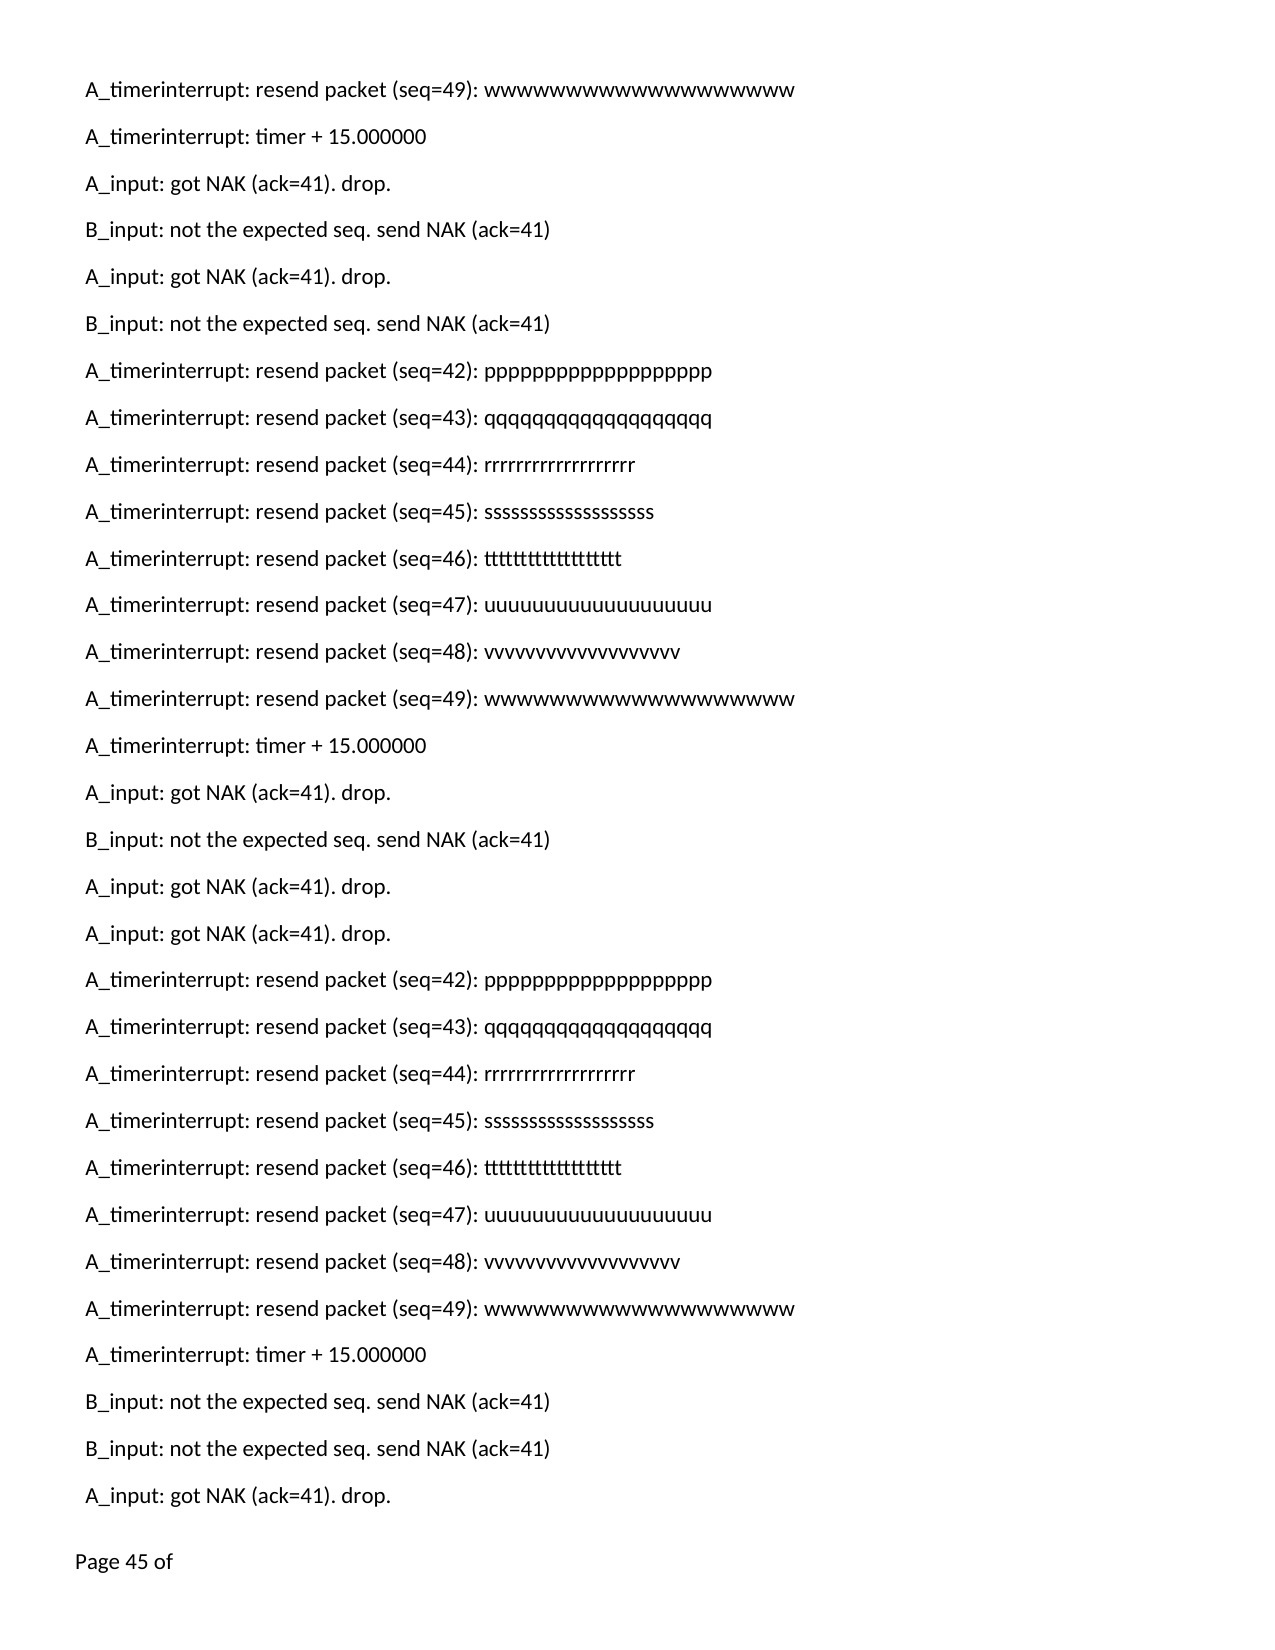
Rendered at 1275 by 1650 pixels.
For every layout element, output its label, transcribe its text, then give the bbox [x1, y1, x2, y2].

text A_input: got NAK (ack=41). drop. [75, 778, 1200, 806]
text A_timerinterrupt: timer + 15.000000 [75, 122, 1200, 150]
text A_timerinterrupt: resend packet (seq=48): vvvvvvvvvvvvvvvvvvv [75, 1247, 1200, 1275]
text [75, 1387, 1200, 1416]
text A_timerinterrupt: resend packet (seq=46): ttttttttttttttttttt [75, 544, 1200, 572]
text A_timerinterrupt: resend packet (seq=47): uuuuuuuuuuuuuuuuuuu [75, 1200, 1200, 1228]
text B_input: not the expected seq. send NAK (ack=41) [75, 825, 1200, 853]
text A_input: got NAK (ack=41). drop. [75, 262, 1200, 291]
text A_timerinterrupt: resend packet (seq=49): wwwwwwwwwwwwwwwwwww [75, 1294, 1200, 1322]
text A_input: got NAK (ack=41). drop. [75, 1481, 1200, 1509]
text A_input: got NAK (ack=41). drop. [75, 169, 1200, 197]
text A_input: got NAK (ack=41). drop. [75, 872, 1200, 900]
text A_timerinterrupt: timer + 15.000000 [75, 1341, 1200, 1369]
text B_input: not the expected seq. send NAK (ack=41) [75, 216, 1200, 244]
text A_timerinterrupt: resend packet (seq=44): rrrrrrrrrrrrrrrrrrr [75, 1059, 1200, 1087]
text B_input: not the expected seq. send NAK (ack=41) [75, 309, 1200, 337]
text A_timerinterrupt: timer + 15.000000 [75, 731, 1200, 759]
text A_timerinterrupt: resend packet (seq=45): sssssssssssssssssss [75, 1106, 1200, 1134]
text A_timerinterrupt: resend packet (seq=48): vvvvvvvvvvvvvvvvvvv [75, 637, 1200, 666]
text A_timerinterrupt: resend packet (seq=43): qqqqqqqqqqqqqqqqqqq [75, 403, 1200, 431]
text A_timerinterrupt: resend packet (seq=42): ppppppppppppppppppp [75, 966, 1200, 994]
text A_timerinterrupt: resend packet (seq=45): sssssssssssssssssss [75, 497, 1200, 525]
text A_timerinterrupt: resend packet (seq=47): uuuuuuuuuuuuuuuuuuu [75, 591, 1200, 619]
text A_timerinterrupt: resend packet (seq=46): ttttttttttttttttttt [75, 1153, 1200, 1181]
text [75, 1434, 1200, 1462]
text A_timerinterrupt: resend packet (seq=44): rrrrrrrrrrrrrrrrrrr [75, 450, 1200, 478]
text A_timerinterrupt: resend packet (seq=43): qqqqqqqqqqqqqqqqqqq [75, 1012, 1200, 1041]
text A_input: got NAK (ack=41). drop. [75, 919, 1200, 947]
text A_timerinterrupt: resend packet (seq=49): wwwwwwwwwwwwwwwwwww [75, 684, 1200, 712]
text A_timerinterrupt: resend packet (seq=42): ppppppppppppppppppp [75, 356, 1200, 384]
text A_timerinterrupt: resend packet (seq=49): wwwwwwwwwwwwwwwwwww [75, 75, 1200, 103]
